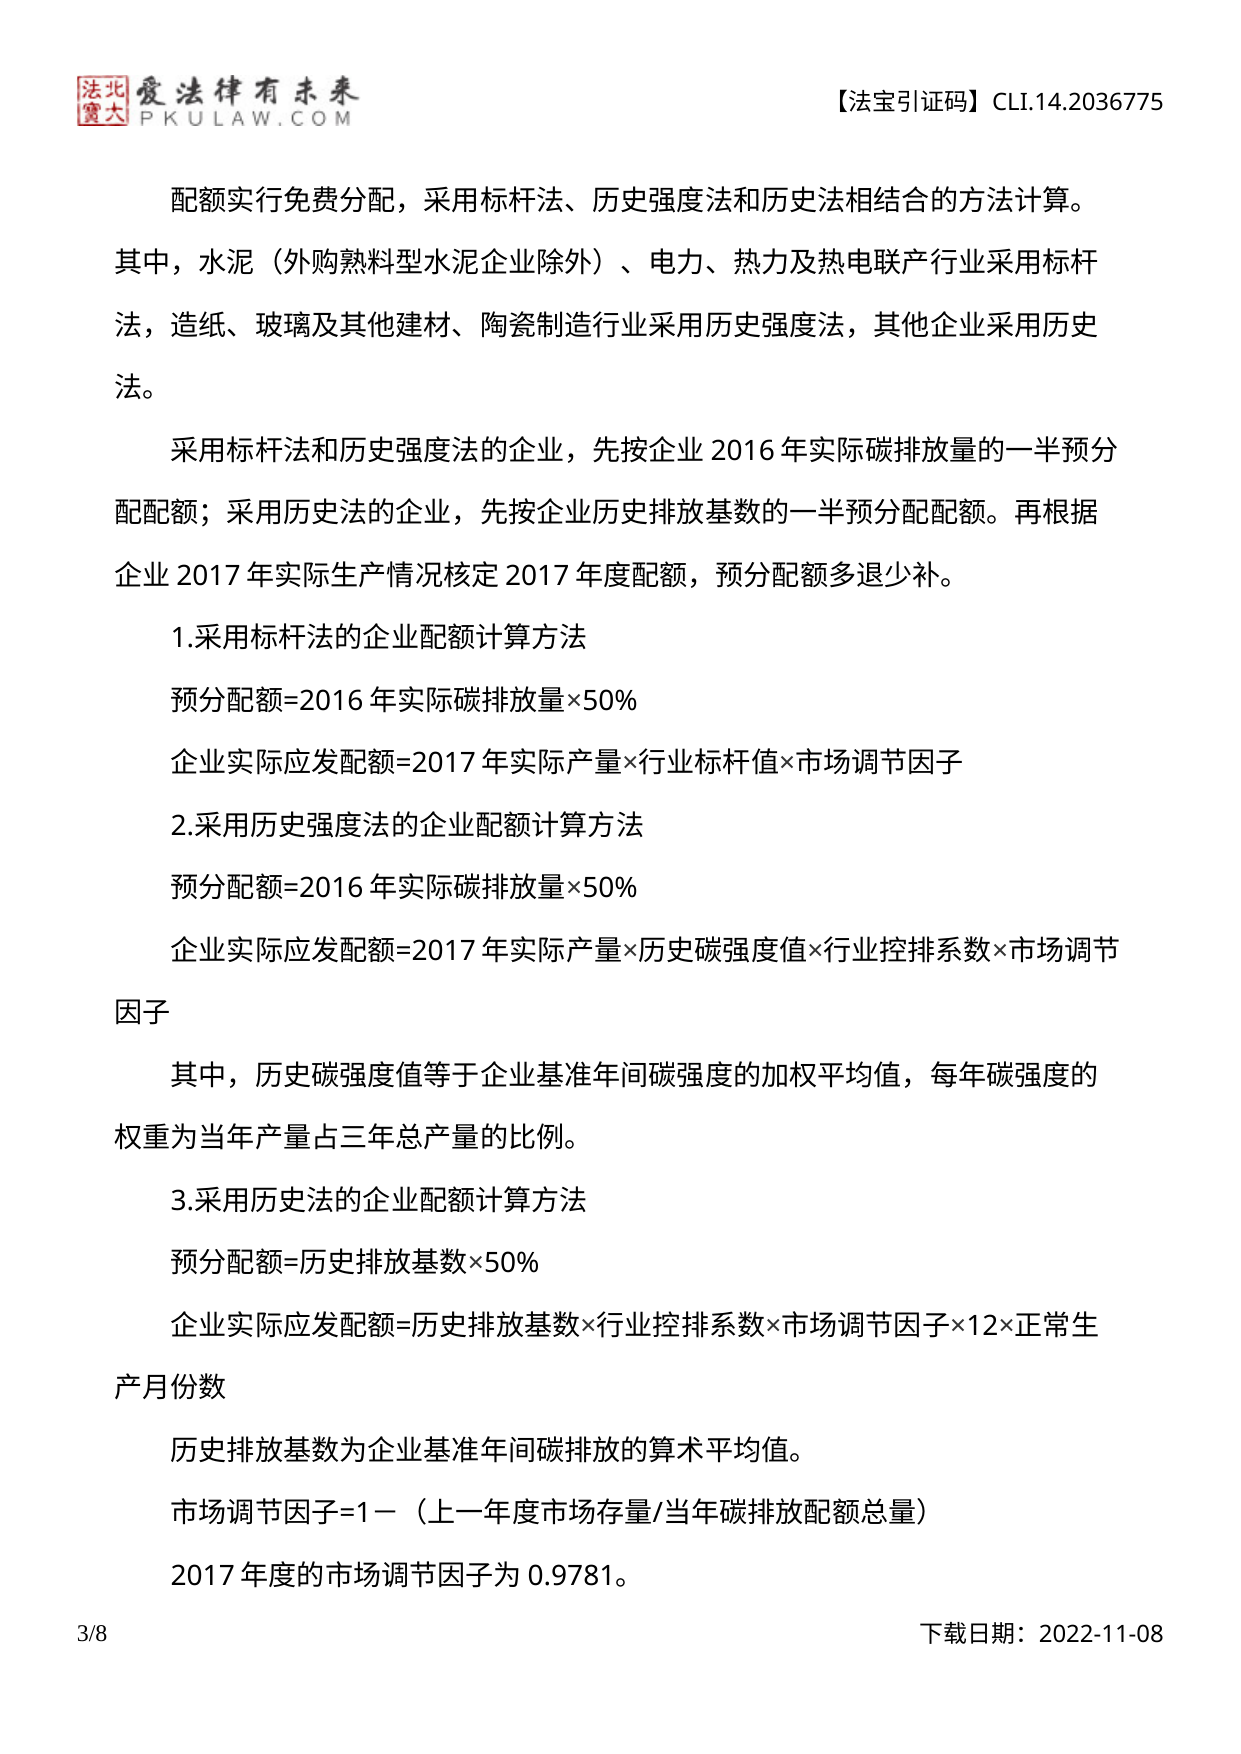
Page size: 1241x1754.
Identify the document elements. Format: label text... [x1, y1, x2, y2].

picture [76, 75, 361, 126]
text 预分配额=2016年实际碳排放量×50% [114, 843, 1126, 906]
text 企业实际应发配额=历史排放基数×行业控排系数×市场调节因子×12×正常生产月份数 [114, 1281, 1126, 1406]
text 预分配额=历史排放基数×50% [114, 1218, 1126, 1281]
text 企业实际应发配额=2017年实际产量×行业标杆值×市场调节因子 [114, 718, 1126, 781]
text 市场调节因子=1－（上一年度市场存量/当年碳排放配额总量） [114, 1468, 1126, 1531]
text 其中，历史碳强度值等于企业基准年间碳强度的加权平均值，每年碳强度的权重为当年产量占三年总产量的比例。 [114, 1031, 1126, 1156]
text 2017年度的市场调节因子为0.9781。 [114, 1531, 1126, 1593]
text 1.采用标杆法的企业配额计算方法 [114, 593, 1126, 656]
text 3.采用历史法的企业配额计算方法 [114, 1156, 1126, 1218]
text 预分配额=2016年实际碳排放量×50% [114, 656, 1126, 718]
text 采用标杆法和历史强度法的企业，先按企业2016年实际碳排放量的一半预分配配额；采用历史法的企业，先按企业历史排放基数的一半预分配配额。再根据企业2017年实际生产情况核定2017年度配额，预分配额多退少补。 [114, 406, 1126, 593]
text 配额实行免费分配，采用标杆法、历史强度法和历史法相结合的方法计算。其中，水泥（外购熟料型水泥企业除外）、电力、热力及热电联产行业采用标杆法，造纸、玻璃及其他建材、陶瓷制造行业采用历史强度法，其他企业采用历史法。 [114, 156, 1126, 406]
text 企业实际应发配额=2017年实际产量×历史碳强度值×行业控排系数×市场调节因子 [114, 906, 1126, 1031]
text 2.采用历史强度法的企业配额计算方法 [114, 781, 1126, 843]
text 历史排放基数为企业基准年间碳排放的算术平均值。 [114, 1406, 1126, 1468]
